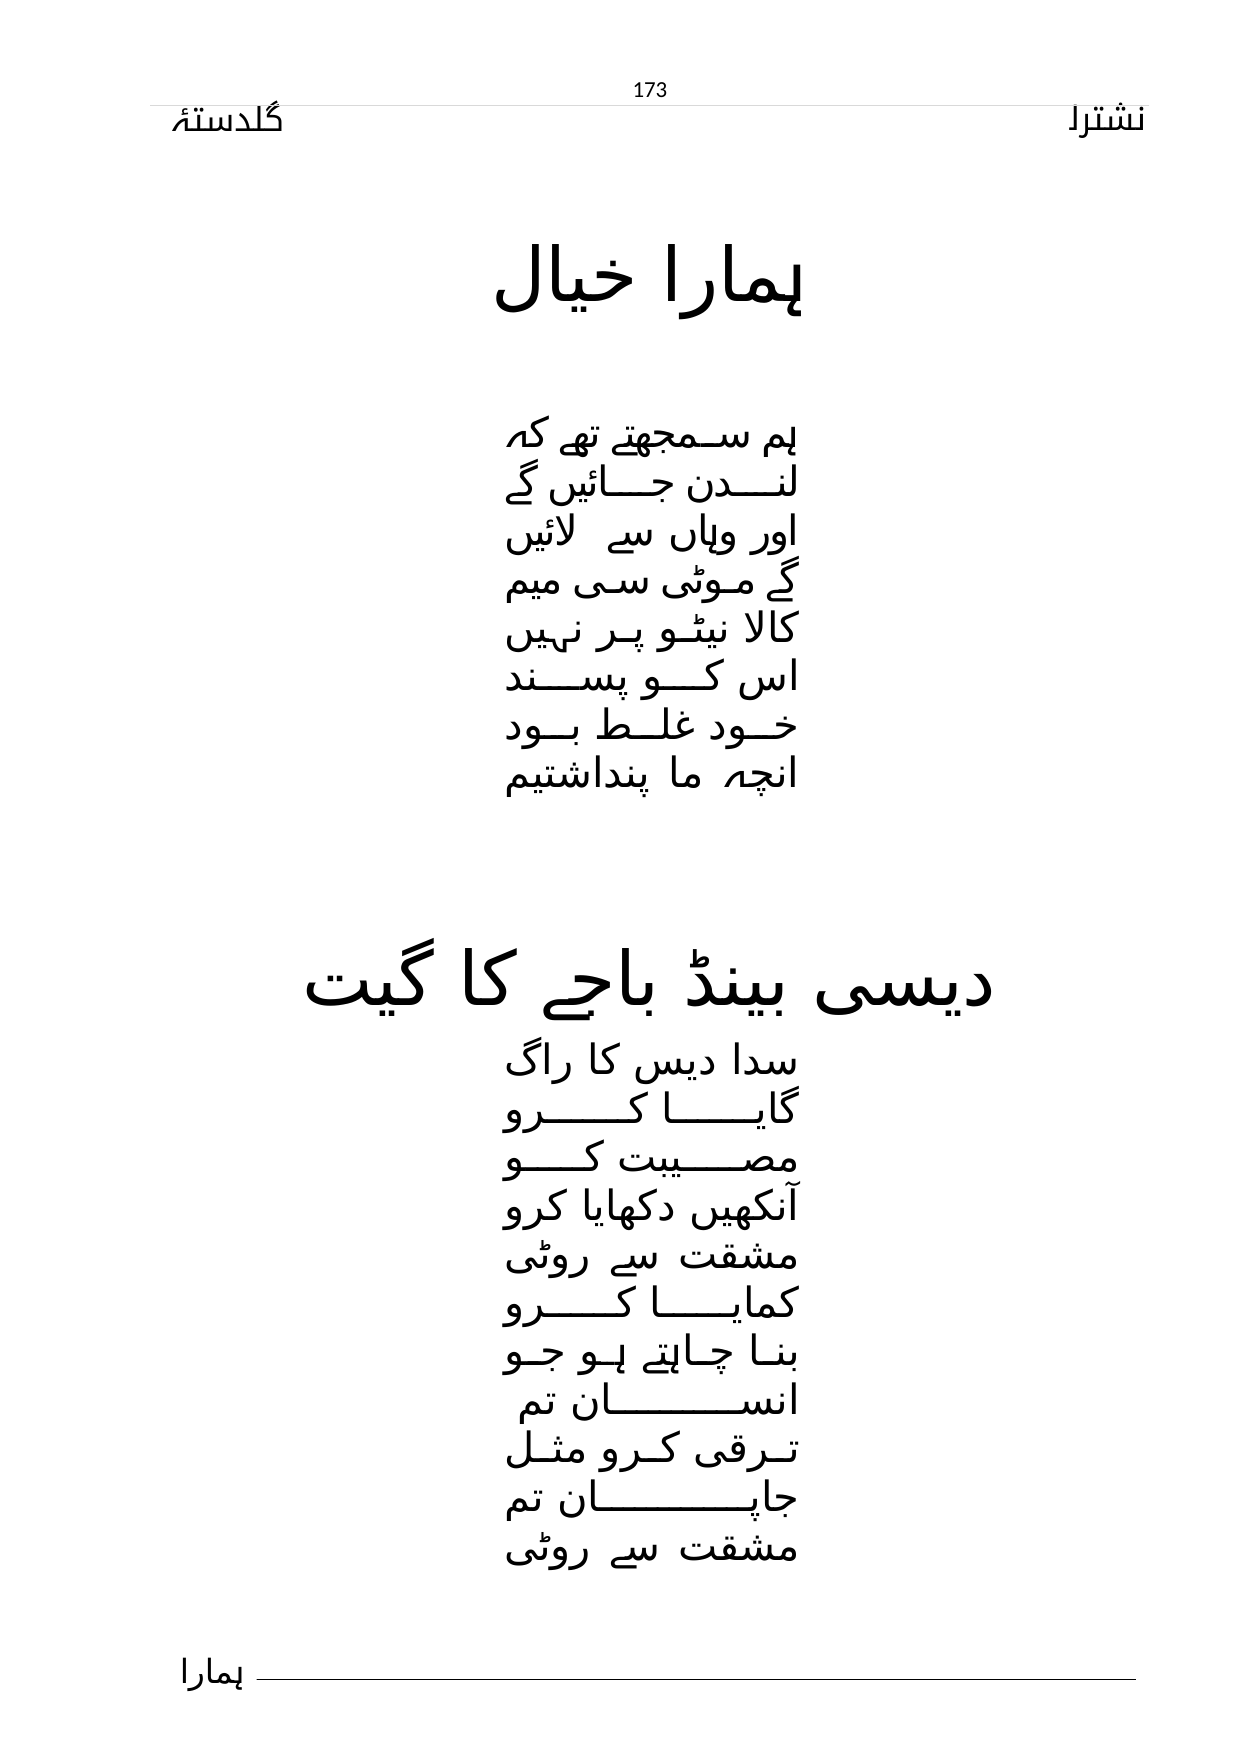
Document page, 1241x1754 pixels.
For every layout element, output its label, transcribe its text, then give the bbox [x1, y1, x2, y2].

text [504, 1036, 799, 1570]
subtitle دیسی بینڈ باجے کا گیت [150, 936, 1149, 1023]
subtitle ہمارا خیال [150, 232, 1149, 319]
text ہم سمجھتے تھے کہ لندن جائیں گے اور وہاں سے لائیں گے موٹی سی میم کالا نیٹو پر نہیں اس کو پسند خود غلط بود انچہ ما پنداشتیم [504, 409, 799, 854]
